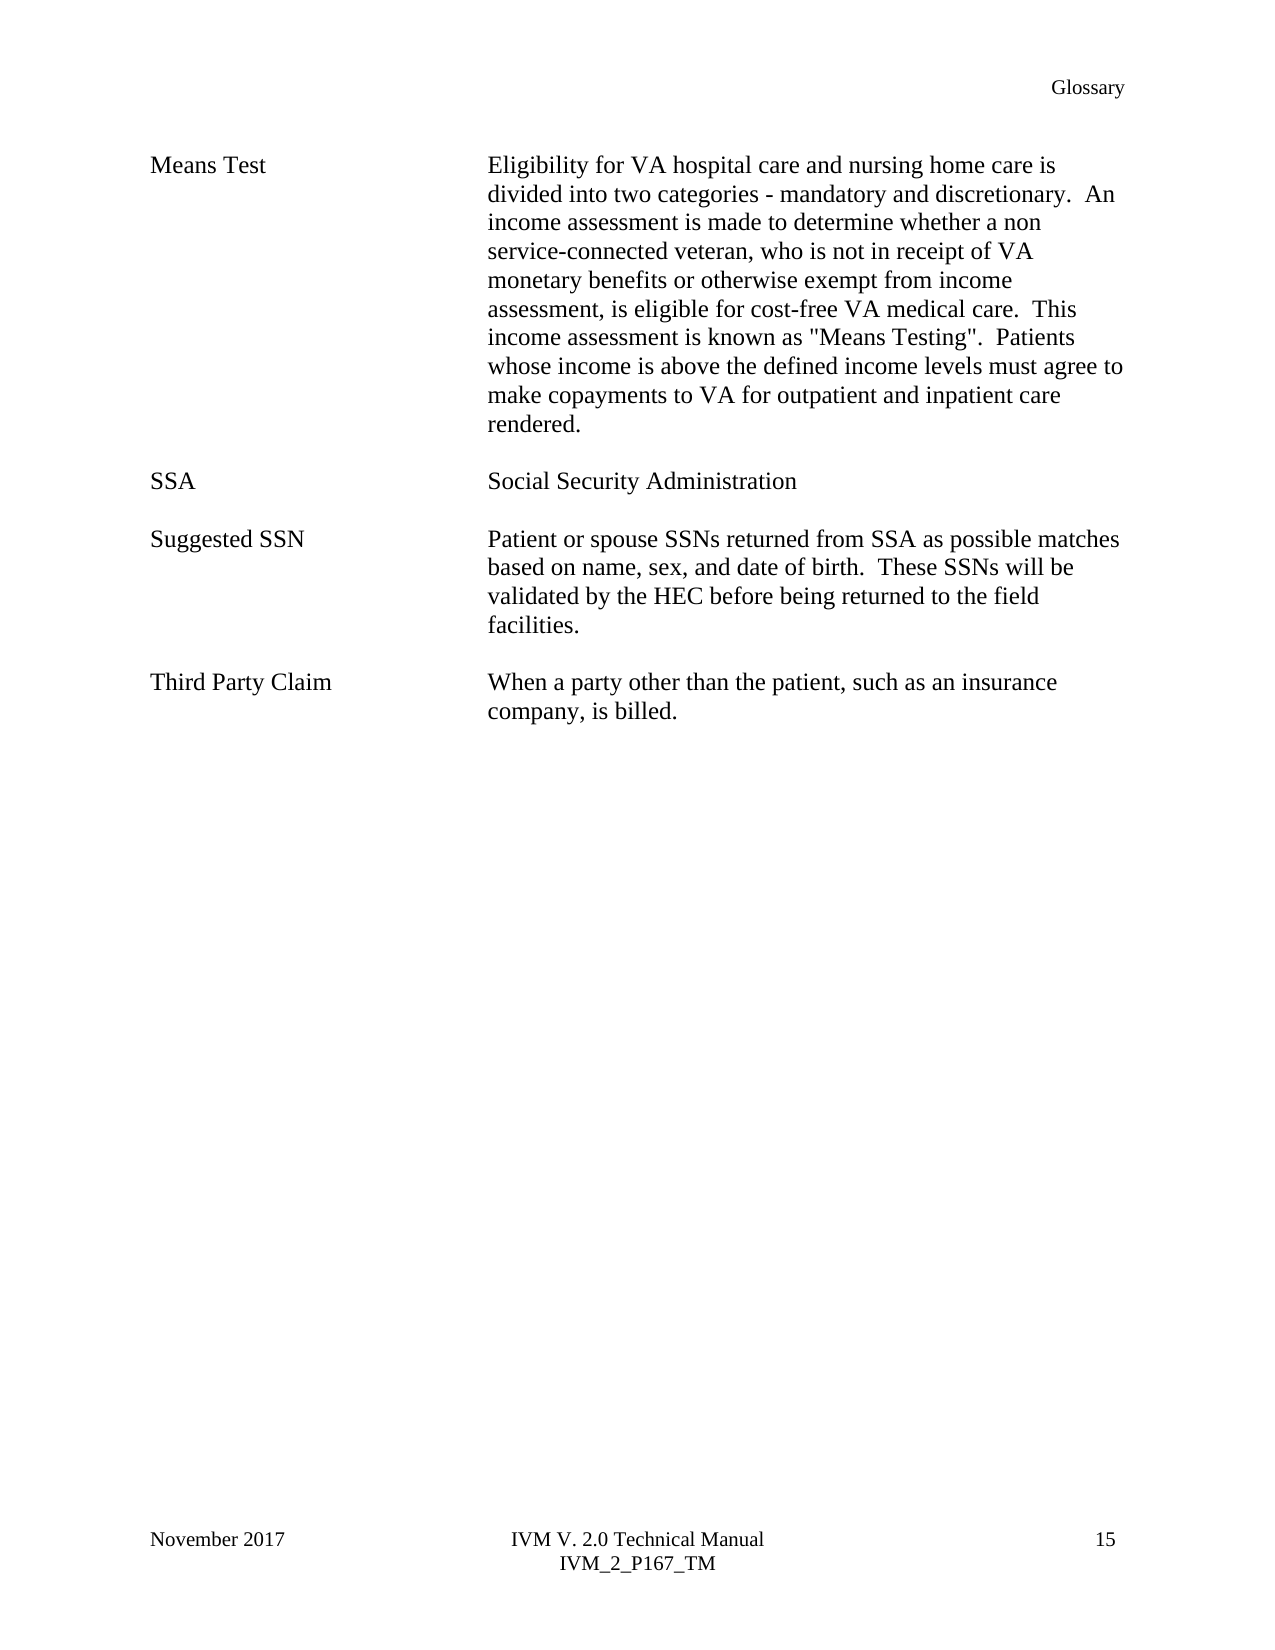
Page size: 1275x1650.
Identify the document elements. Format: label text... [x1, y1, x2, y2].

text Means Test Eligibility for VA hospital care and nursing home care is divided into two categories - mandatory and discretionary. An income assessment is made to determine whether a non service-connected veteran, who is not in receipt of VA monetary benefits or otherwise exempt from income assessment, is eligible for cost-free VA medical care. This income assessment is known as "Means Testing". Patients whose income is above the defined income levels must agree to make copayments to VA for outpatient and inpatient care rendered. [150, 150, 1125, 437]
text Suggested SSN Patient or spouse SSNs returned from SSA as possible matches based on name, sex, and date of birth. These SSNs will be validated by the HEC before being returned to the field facilities. [150, 524, 1125, 639]
text SSA Social Security Administration [150, 466, 1125, 495]
text Third Party Claim When a party other than the patient, such as an insurance company, is billed. [150, 667, 1125, 725]
